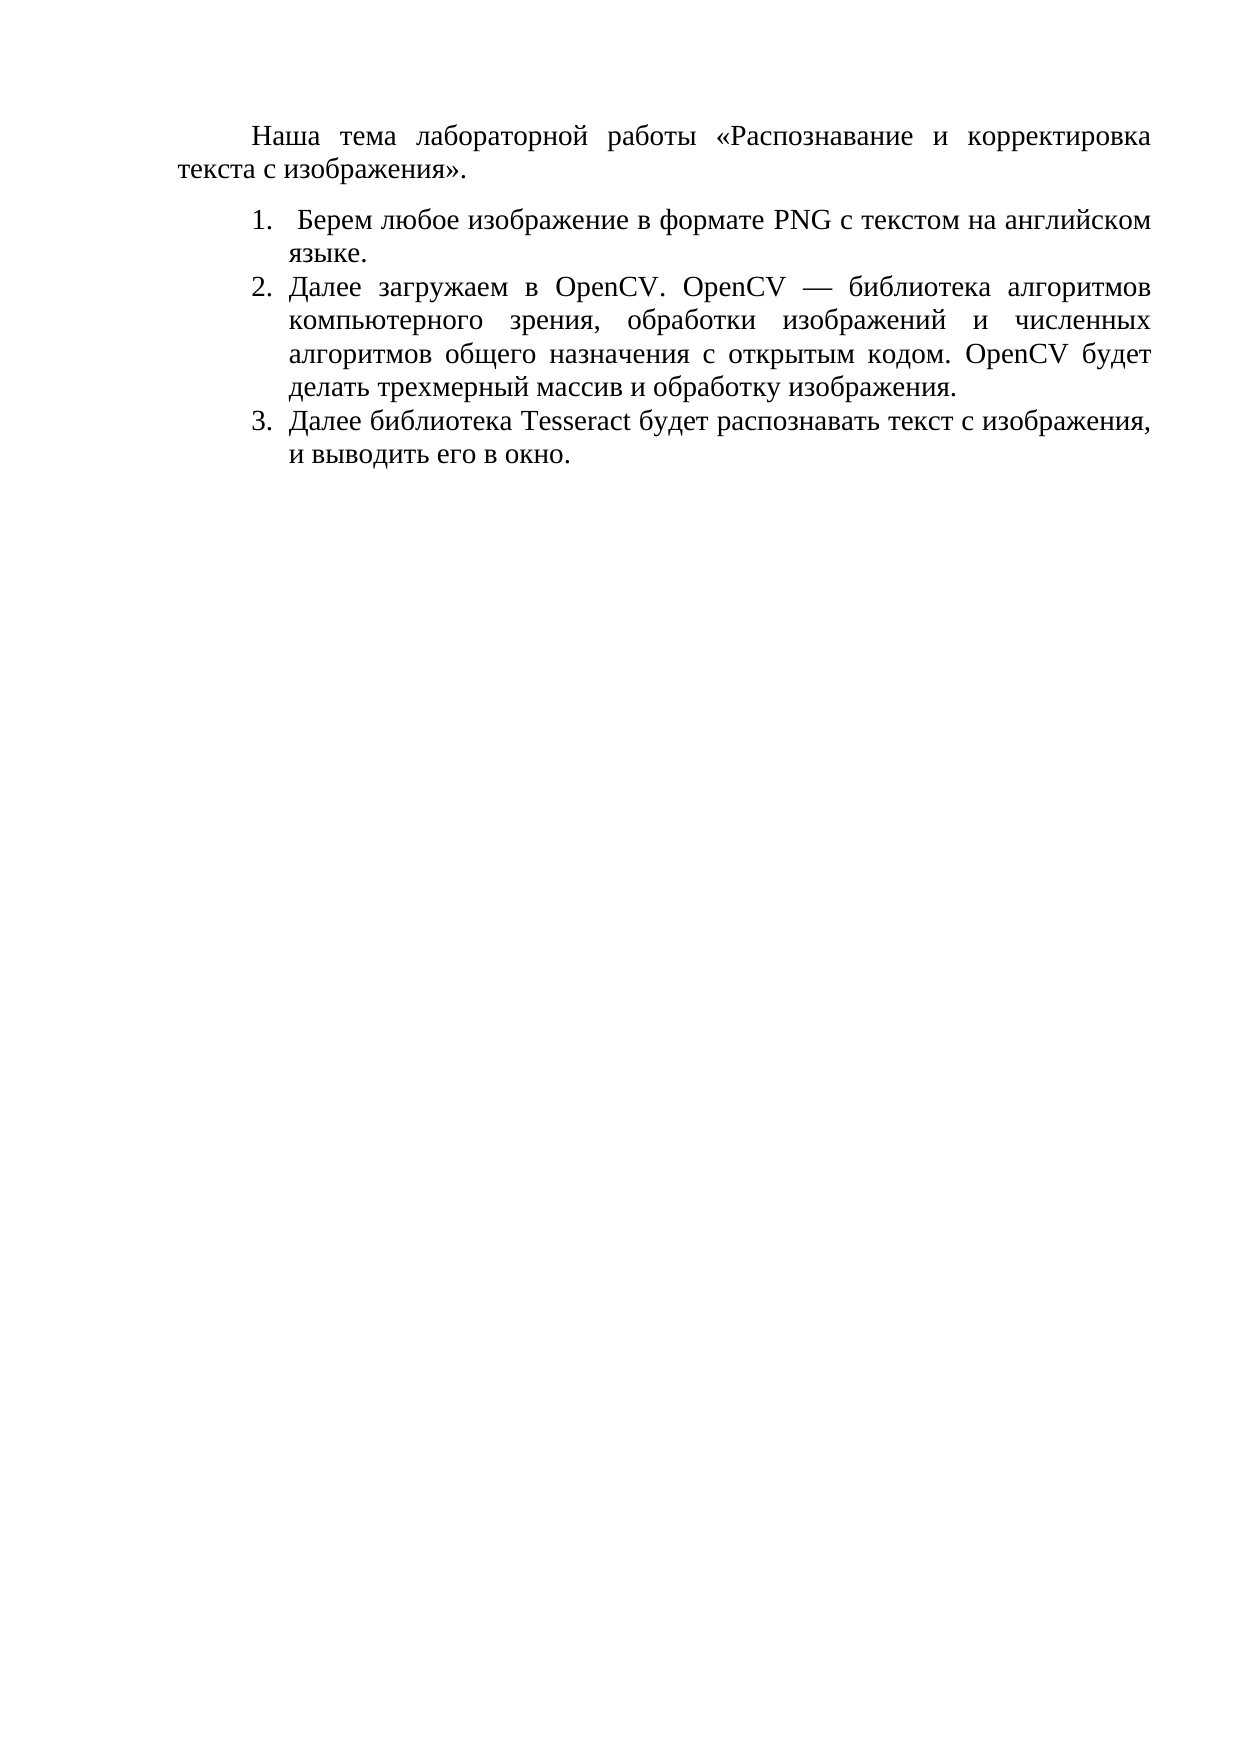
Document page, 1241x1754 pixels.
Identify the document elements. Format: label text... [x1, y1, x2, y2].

list Далее загружаем в OpenCV. OpenCV — библиотека алгоритмов компьютерного зрения, обработки изображений и численных алгоритмов общего назначения с открытым кодом. OpenCV будет делать трехмерный массив и обработку изображения. [251, 269, 1152, 403]
text Наша тема лабораторной работы «Распознавание и корректировка текста с изображения». [177, 118, 1152, 185]
list Далее библиотека Tesseract будет распознавать текст с изображения, и выводить его в окно. [251, 403, 1152, 470]
list Берем любое изображение в формате PNG с текстом на английском языке. [251, 202, 1152, 269]
